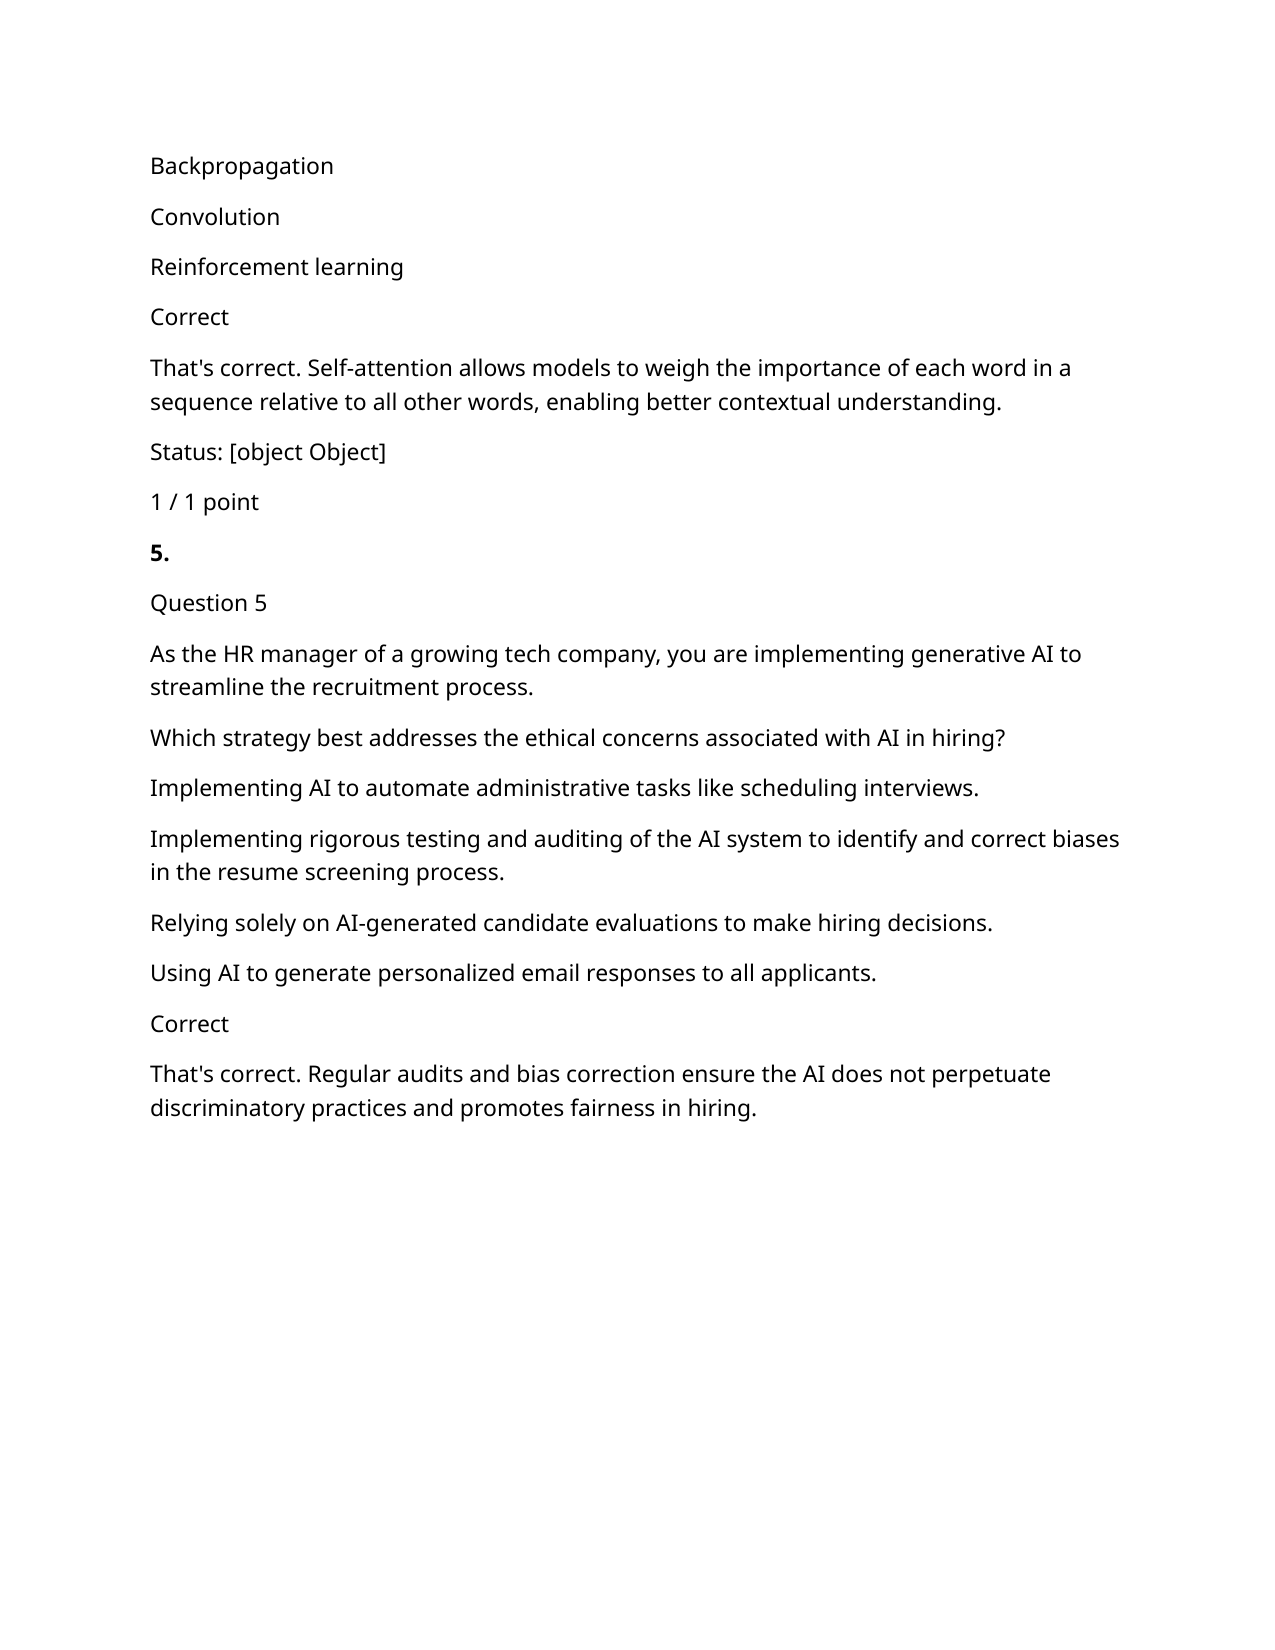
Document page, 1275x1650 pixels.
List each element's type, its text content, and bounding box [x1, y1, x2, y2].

text That's correct. Regular audits and bias correction ensure the AI does not perpetuate discriminatory practices and promotes fairness in hiring. [150, 1058, 1125, 1123]
text 5. [150, 537, 1125, 568]
text Which strategy best addresses the ethical concerns associated with AI in hiring? [150, 722, 1125, 753]
text That's correct. Self-attention allows models to weigh the importance of each word in a sequence relative to all other words, enabling better contextual understanding. [150, 352, 1125, 417]
text Convolution [150, 200, 1125, 232]
text Backpropagation [150, 150, 1125, 181]
text Question 5 [150, 587, 1125, 618]
text As the HR manager of a growing tech company, you are implementing generative AI to streamline the recruitment process. [150, 637, 1125, 702]
text 1 / 1 point [150, 486, 1125, 517]
text Correct [150, 1007, 1125, 1039]
text Implementing AI to automate administrative tasks like scheduling interviews. [150, 772, 1125, 803]
text Using AI to generate personalized email responses to all applicants. [150, 957, 1125, 988]
text Correct [150, 301, 1125, 332]
text Status: [object Object] [150, 436, 1125, 467]
text Relying solely on AI-generated candidate evaluations to make hiring decisions. [150, 907, 1125, 938]
text Reinforcement learning [150, 251, 1125, 282]
text Implementing rigorous testing and auditing of the AI system to identify and correct biases in the resume screening process. [150, 822, 1125, 887]
